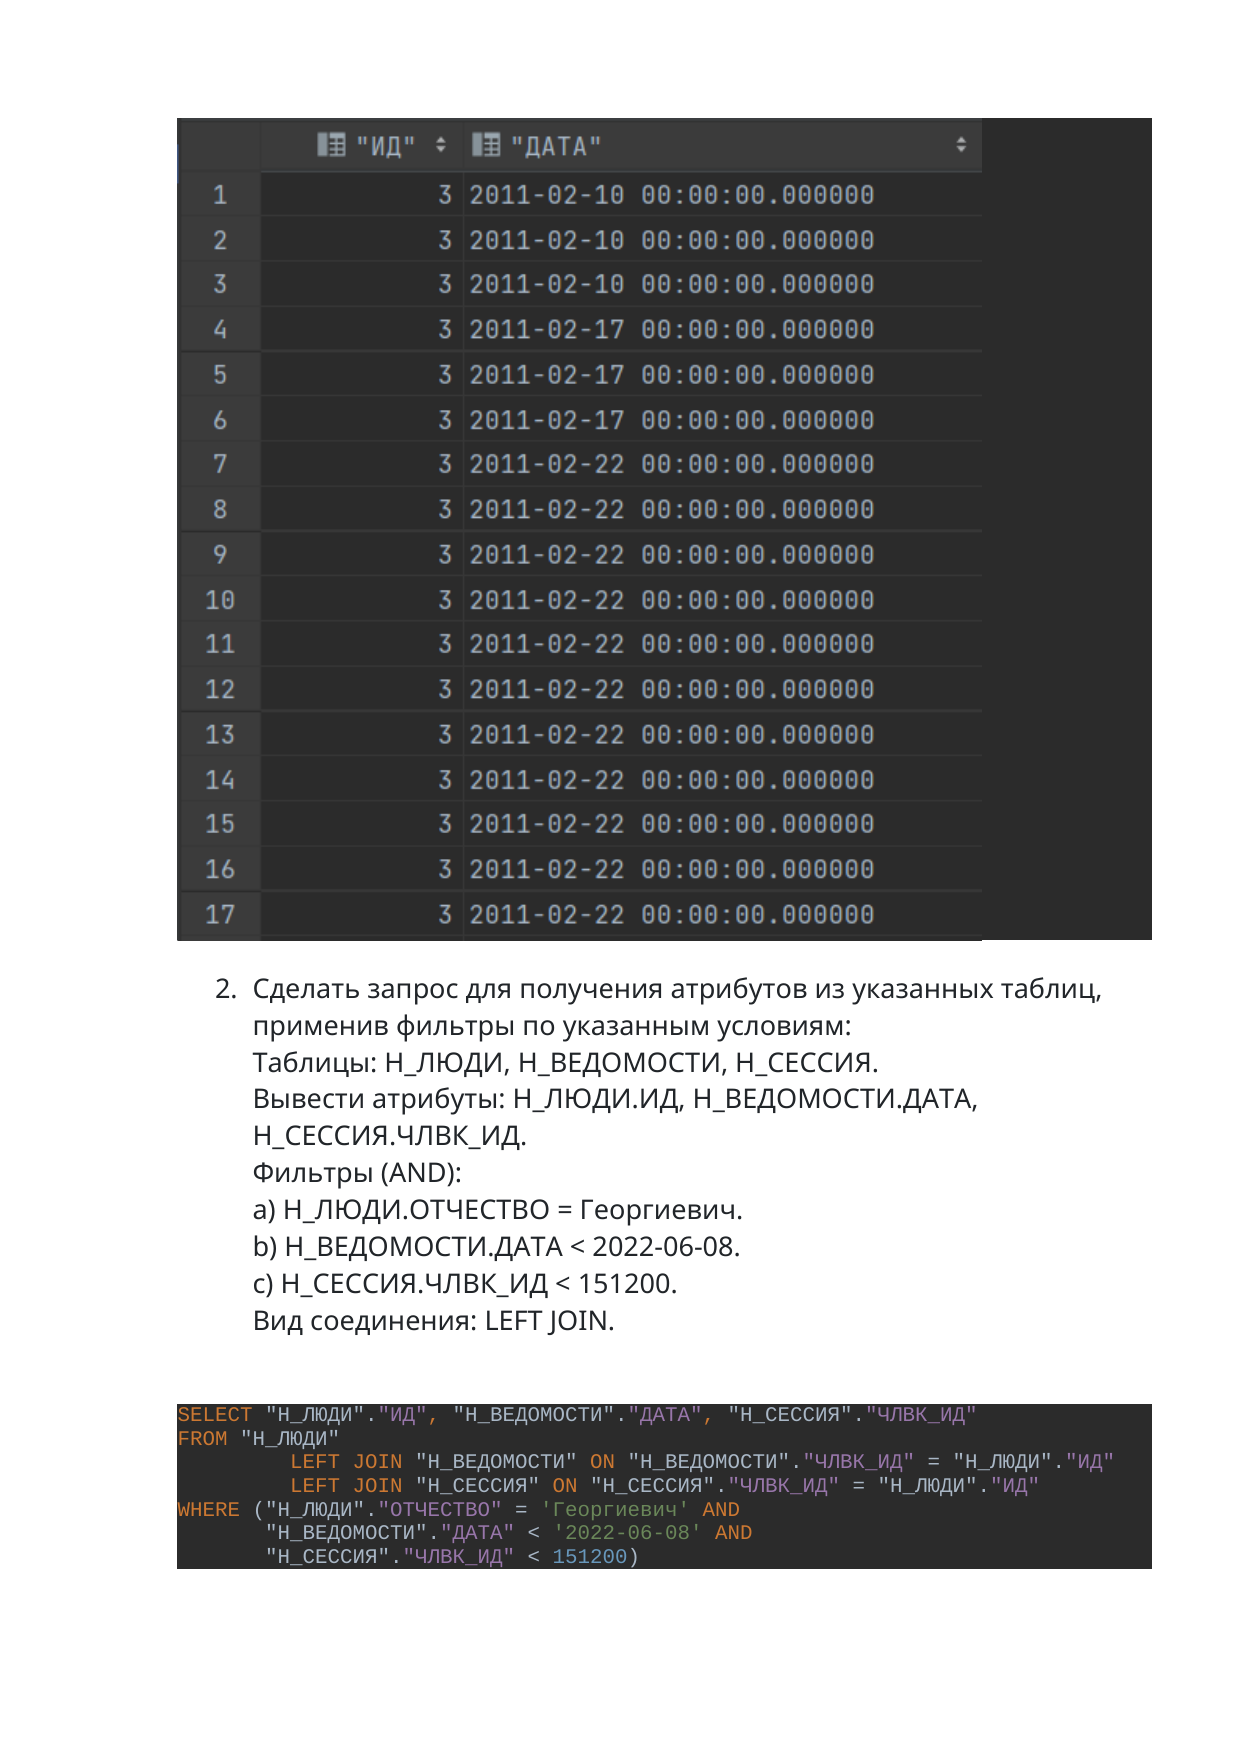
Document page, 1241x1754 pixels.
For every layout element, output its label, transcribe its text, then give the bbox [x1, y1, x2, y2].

picture [177, 118, 982, 941]
list Сделать запрос для получения атрибутов из указанных таблиц, применив фильтры по указанным условиям: Таблицы: Н_ЛЮДИ, Н_ВЕДОМОСТИ, Н_СЕССИЯ. Вывести атрибуты: Н_ЛЮДИ.ИД, Н_ВЕДОМОСТИ.ДАТА, Н_СЕССИЯ.ЧЛВК_ИД. Фильтры (AND): a) Н_ЛЮДИ.ОТЧЕСТВО = Георгиевич. b) Н_ВЕДОМОСТИ.ДАТА < 2022-06-08. c) Н_СЕССИЯ.ЧЛВК_ИД < 151200. Вид соединения: LEFT JOIN. [215, 969, 1152, 1338]
text SELECT "Н_ЛЮДИ"."ИД", "Н_ВЕДОМОСТИ"."ДАТА", "Н_СЕССИЯ"."ЧЛВК_ИД" FROM "Н_ЛЮДИ" LEFT JOIN "Н_ВЕДОМОСТИ" ON "Н_ВЕДОМОСТИ"."ЧЛВК_ИД" = "Н_ЛЮДИ"."ИД" LEFT JOIN "Н_СЕССИЯ" ON "Н_СЕССИЯ"."ЧЛВК_ИД" = "Н_ЛЮДИ"."ИД" WHERE ("Н_ЛЮДИ"."ОТЧЕСТВО" = 'Георгиевич' AND "Н_ВЕДОМОСТИ"."ДАТА" < '2022-06-08' AND "Н_СЕССИЯ"."ЧЛВК_ИД" < 151200) [177, 1404, 1152, 1569]
